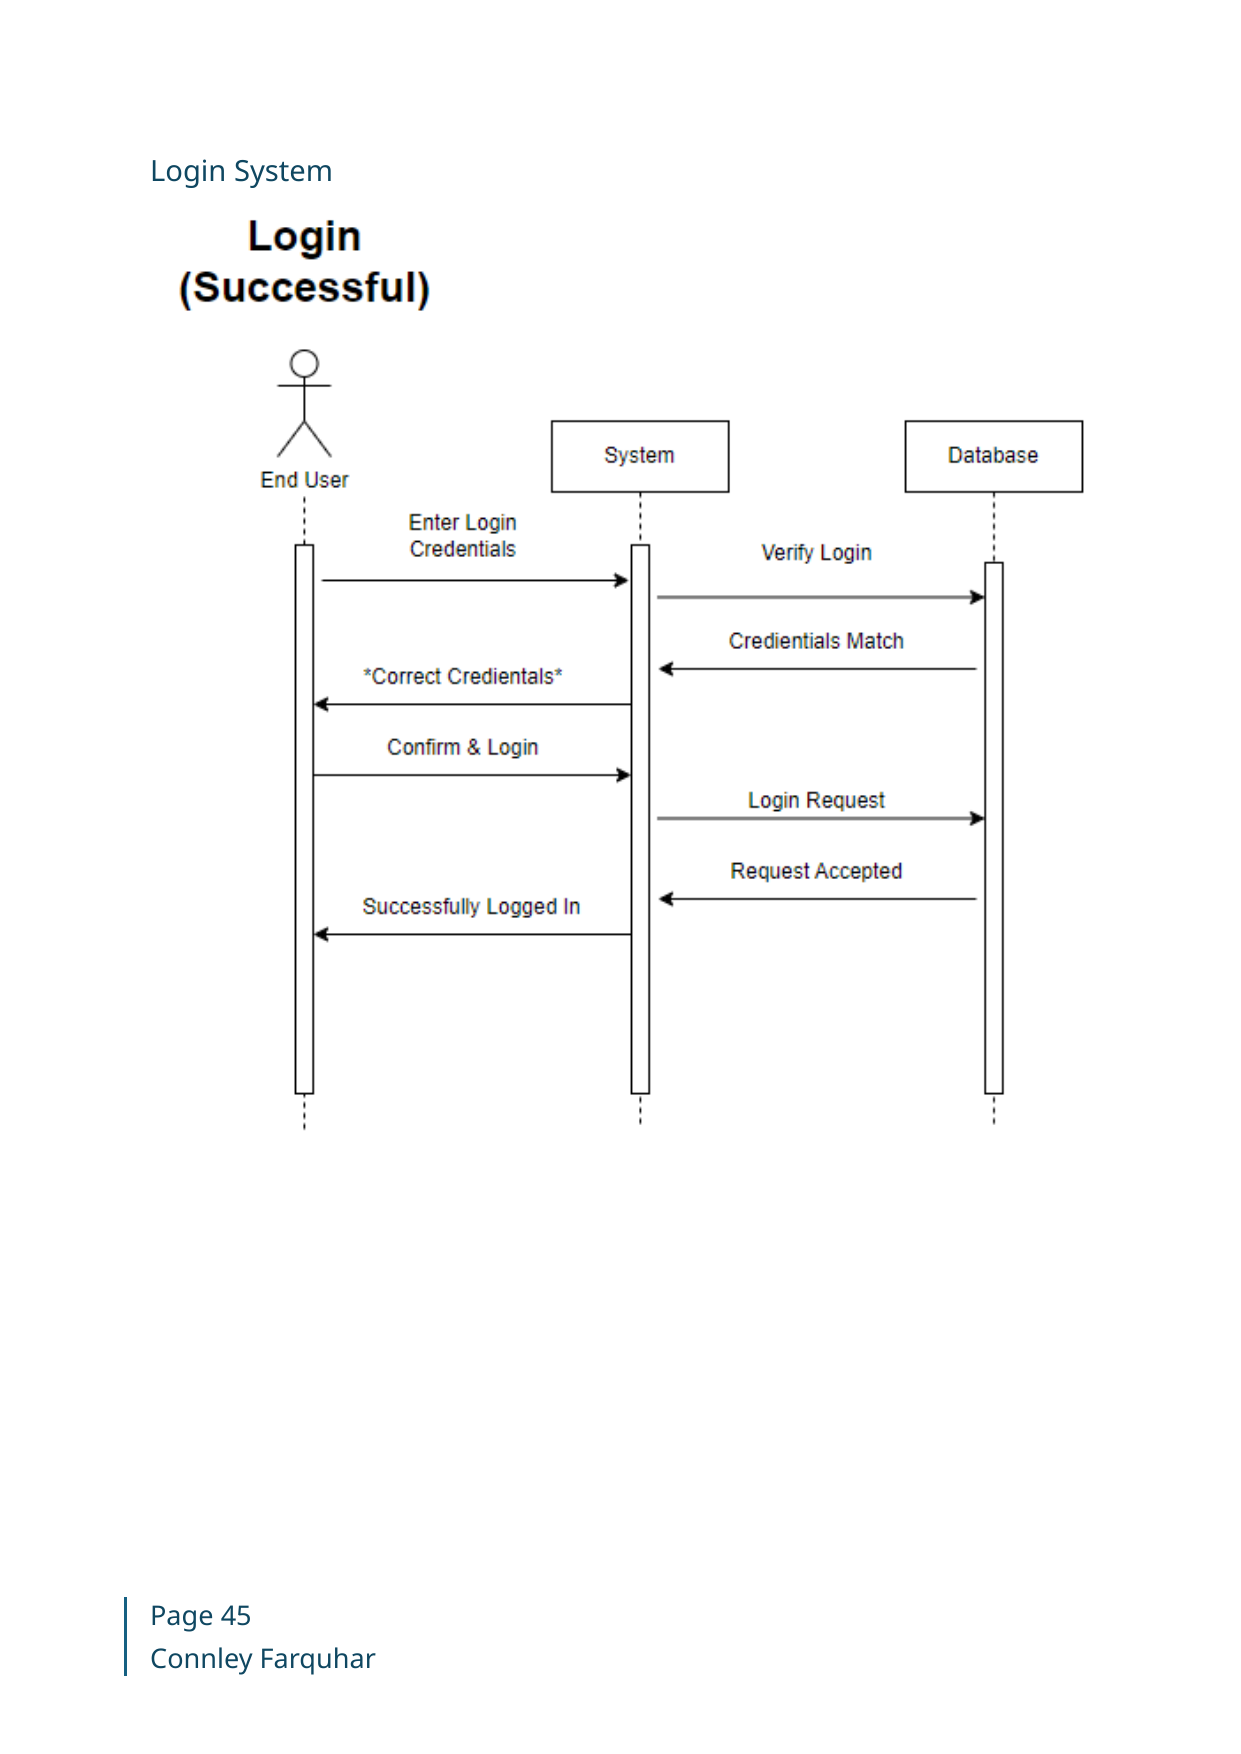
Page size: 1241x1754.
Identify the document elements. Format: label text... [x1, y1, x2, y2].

subtitle Login System [150, 150, 1090, 190]
picture [150, 203, 1112, 1171]
